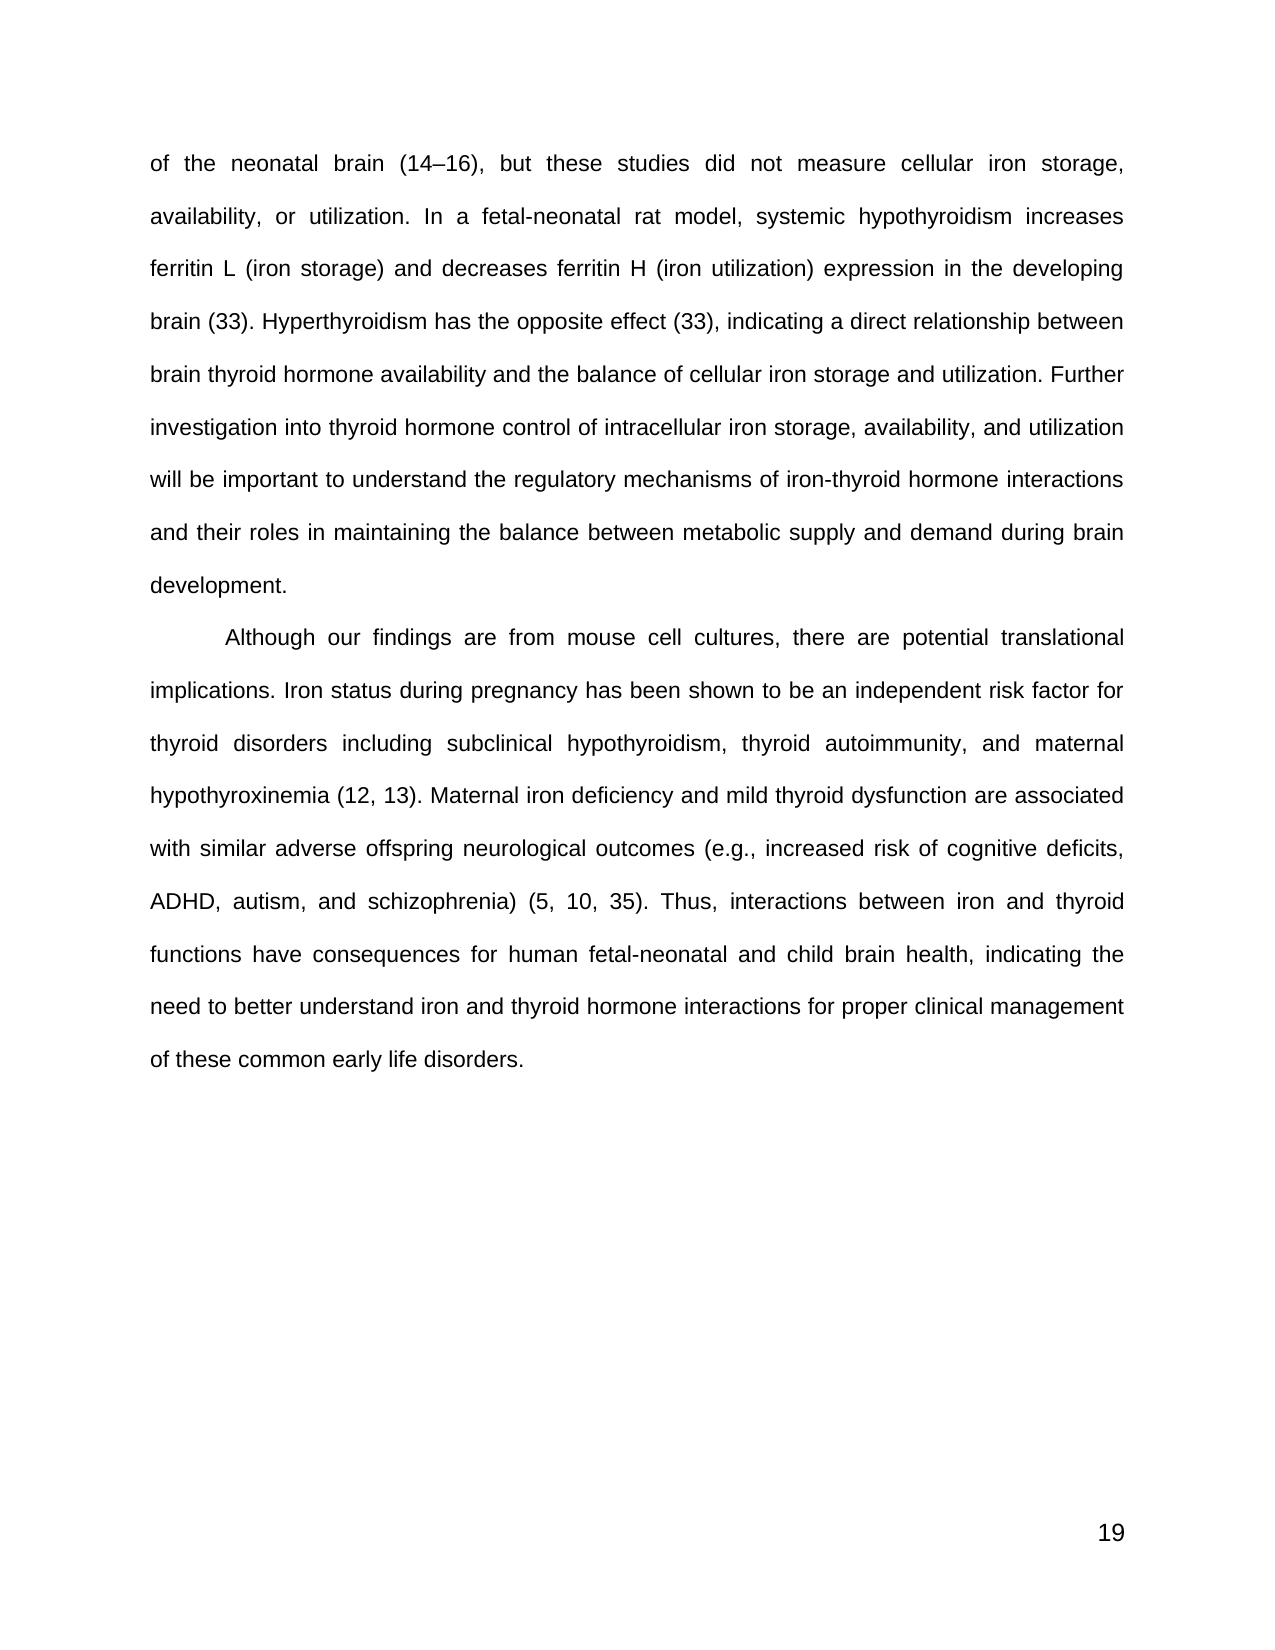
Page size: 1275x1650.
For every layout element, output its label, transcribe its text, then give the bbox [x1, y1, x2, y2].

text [150, 150, 1125, 598]
text Although our findings are from mouse cell cultures, there are potential translational implications. Iron status during pregnancy has been shown to be an independent risk factor for thyroid disorders including subclinical hypothyroidism, thyroid autoimmunity, and maternal hypothyroxinemia (12, 13). Maternal iron deficiency and mild thyroid dysfunction are associated with similar adverse offspring neurological outcomes (e.g., increased risk of cognitive deficits, ADHD, autism, and schizophrenia) (5, 10, 35). Thus, interactions between iron and thyroid functions have consequences for human fetal-neonatal and child brain health, indicating the need to better understand iron and thyroid hormone interactions for proper clinical management of these common early life disorders. [150, 624, 1125, 1072]
